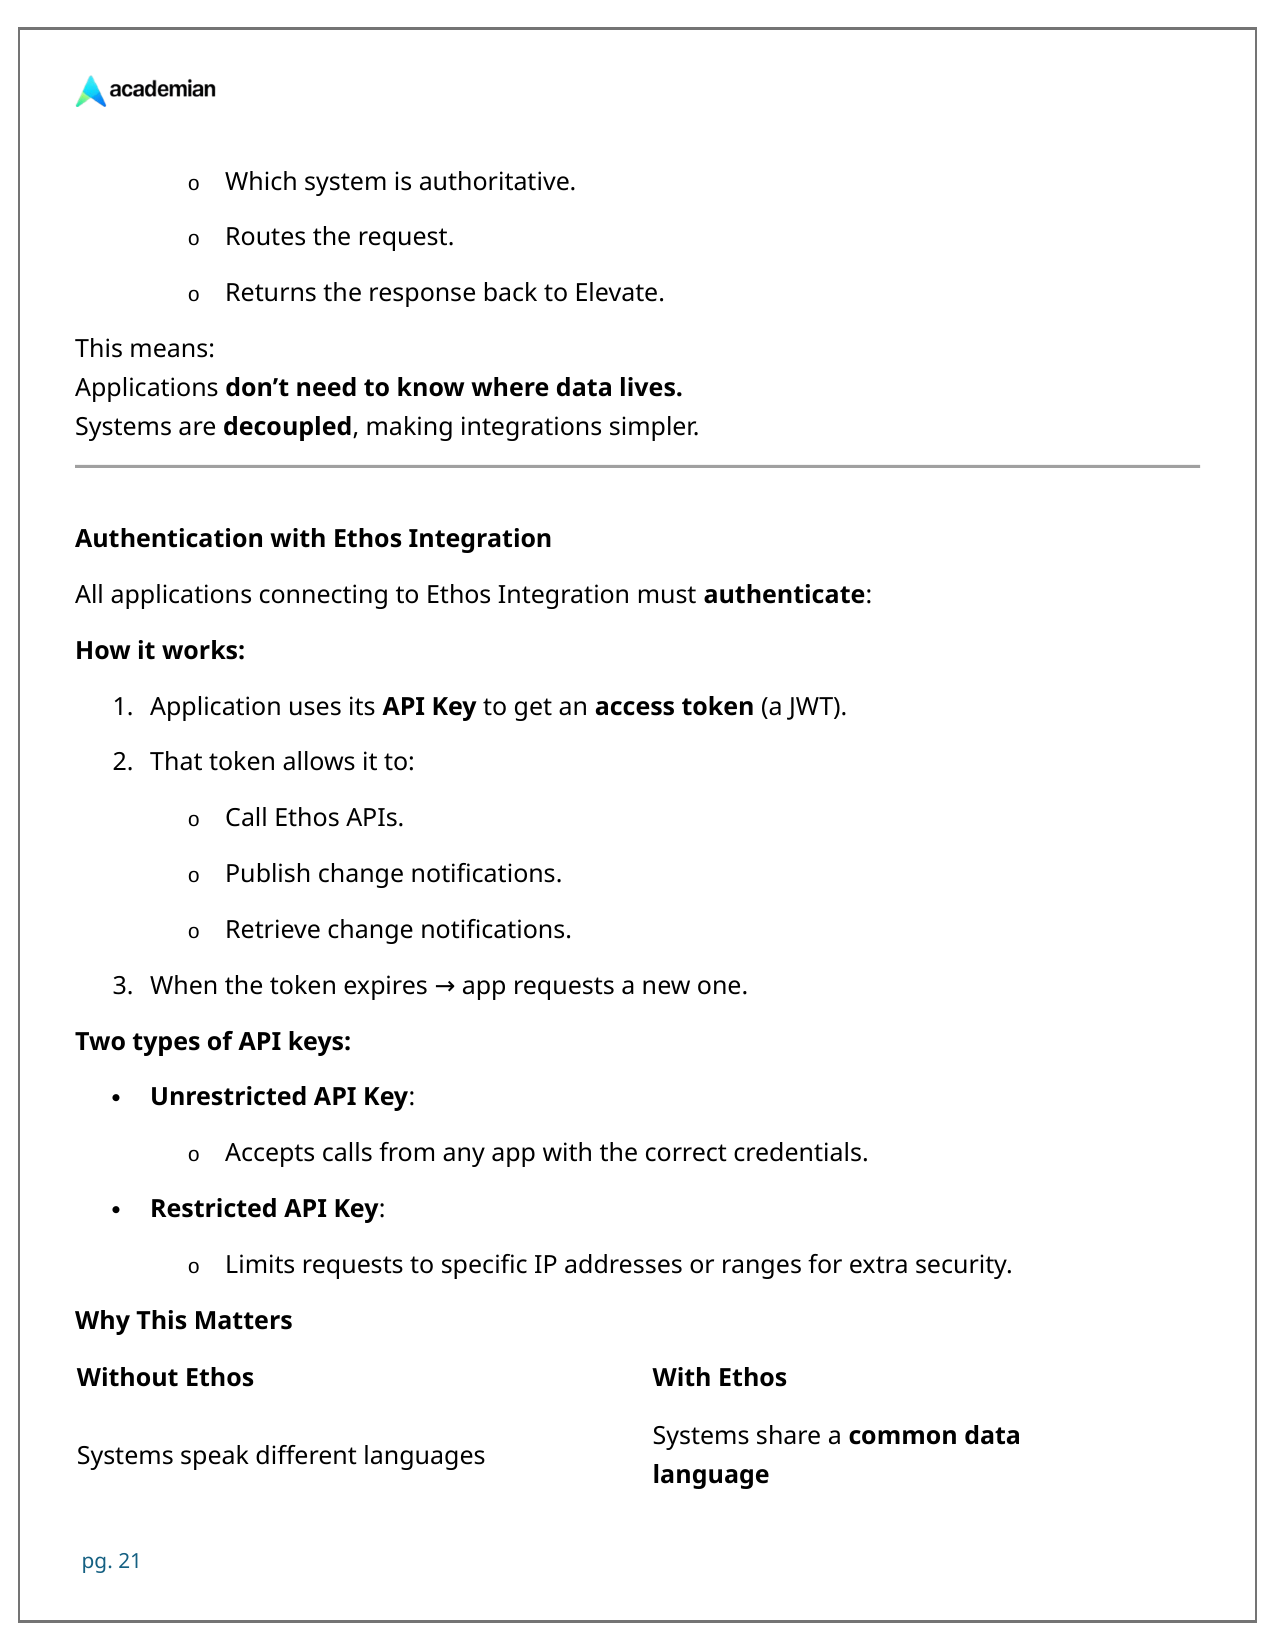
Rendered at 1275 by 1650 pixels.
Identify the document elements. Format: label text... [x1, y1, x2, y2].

list Application uses its API Key to get an access token (a JWT). [112, 688, 1200, 722]
text Authentication with Ethos Integration [75, 521, 1200, 555]
text Two types of API keys: [75, 1023, 1200, 1057]
list Which system is authoritative. [187, 163, 1200, 197]
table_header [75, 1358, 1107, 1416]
list When the token expires → app requests a new one. [112, 967, 1200, 1001]
picture [75, 75, 217, 107]
list Returns the response back to Elevate. [187, 275, 1200, 309]
list That token allows it to: [112, 744, 1200, 778]
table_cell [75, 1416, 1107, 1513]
text All applications connecting to Ethos Integration must authenticate: [75, 576, 1200, 611]
list Restricted API Key: [112, 1191, 1200, 1225]
list Unrestricted API Key: [112, 1079, 1200, 1113]
text This means: Applications don’t need to know where data lives. Systems are decoupled, making integrations simpler. [75, 331, 1200, 443]
list Limits requests to specific IP addresses or ranges for extra security. [187, 1246, 1200, 1281]
list Accepts calls from any app with the correct credentials. [187, 1135, 1200, 1169]
text Why This Matters [75, 1302, 1200, 1336]
list Retrieve change notifications. [187, 911, 1200, 946]
list Call Ethos APIs. [187, 800, 1200, 834]
list Publish change notifications. [187, 856, 1200, 890]
text How it works: [75, 632, 1200, 666]
list Routes the request. [187, 219, 1200, 253]
